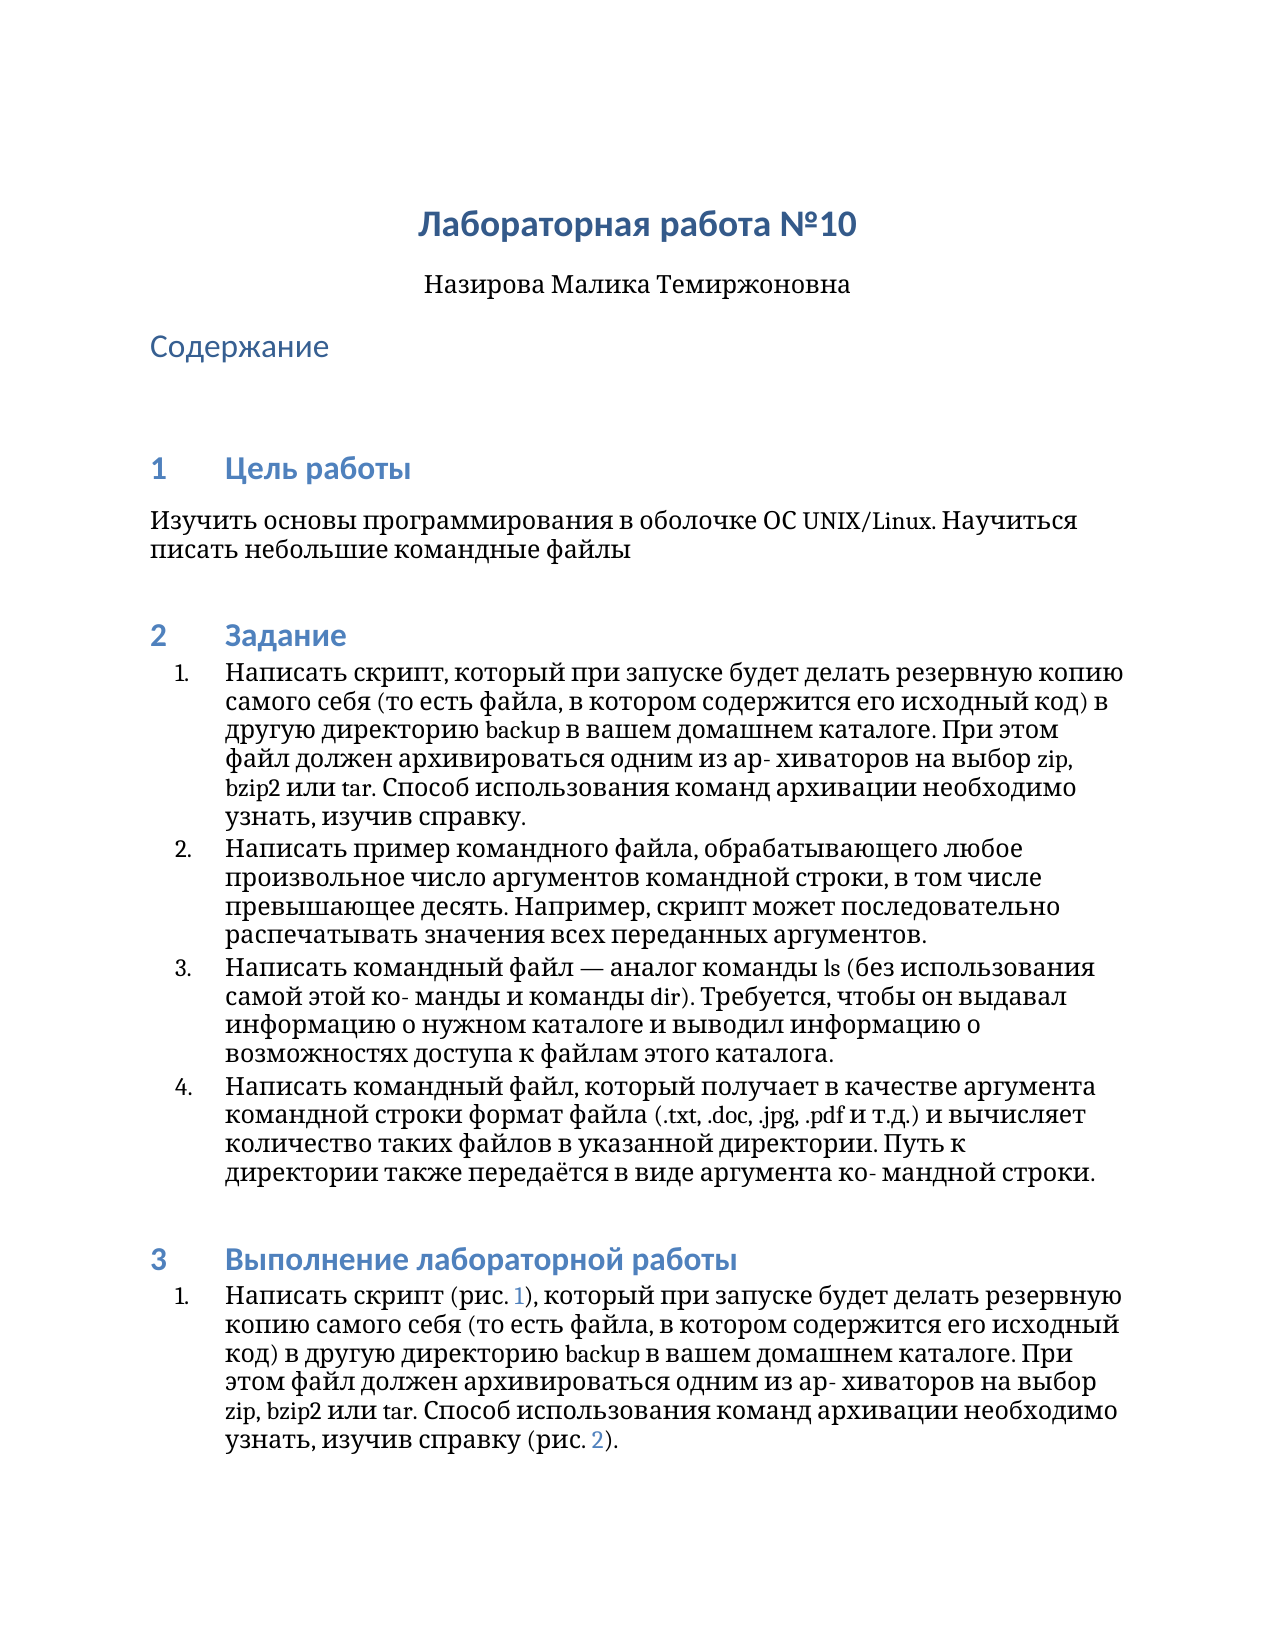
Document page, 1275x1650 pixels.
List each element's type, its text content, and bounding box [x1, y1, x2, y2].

text Изучить основы программирования в оболочке ОС UNIX/Linux. Научиться писать небольшие командные файлы [150, 507, 1125, 564]
list Написать скрипт (рис. 1), который при запуске будет делать резервную копию самого себя (то есть файла, в котором содержится его исходный код) в другую директорию backup в вашем домашнем каталоге. При этом файл должен архивироваться одним из ар- хиваторов на выбор zip, bzip2 или tar. Способ использования команд архивации необходимо узнать, изучив справку (рис. 2). [175, 1282, 1125, 1454]
list Написать скрипт, который при запуске будет делать резервную копию самого себя (то есть файла, в котором содержится его исходный код) в другую директорию backup в вашем домашнем каталоге. При этом файл должен архивироваться одним из ар- хиваторов на выбор zip, bzip2 или tar. Способ использования команд архивации необходимо узнать, изучив справку. [175, 659, 1125, 831]
subtitle 1 Цель работы [150, 447, 1125, 488]
subtitle 3 Выполнение лабораторной работы [150, 1237, 1125, 1278]
list Написать командный файл, который получает в качестве аргумента командной строки формат файла (.txt, .doc, .jpg, .pdf и т.д.) и вычисляет количество таких файлов в указанной директории. Путь к директории также передаётся в виде аргумента ко- мандной строки. [175, 1072, 1125, 1187]
subtitle 2 Задание [150, 614, 1125, 655]
list Написать пример командного файла, обрабатывающего любое произвольное число аргументов командной строки, в том числе превышающее десять. Например, скрипт может последовательно распечатывать значения всех переданных аргументов. [175, 835, 1125, 950]
title Лабораторная работа №10 [150, 200, 1125, 246]
list Написать командный файл — аналог команды ls (без использования самой этой ко- манды и команды dir). Требуется, чтобы он выдавал информацию о нужном каталоге и выводил информацию о возможностях доступа к файлам этого каталога. [175, 954, 1125, 1069]
text Назирова Малика Темиржоновна [150, 271, 1125, 299]
